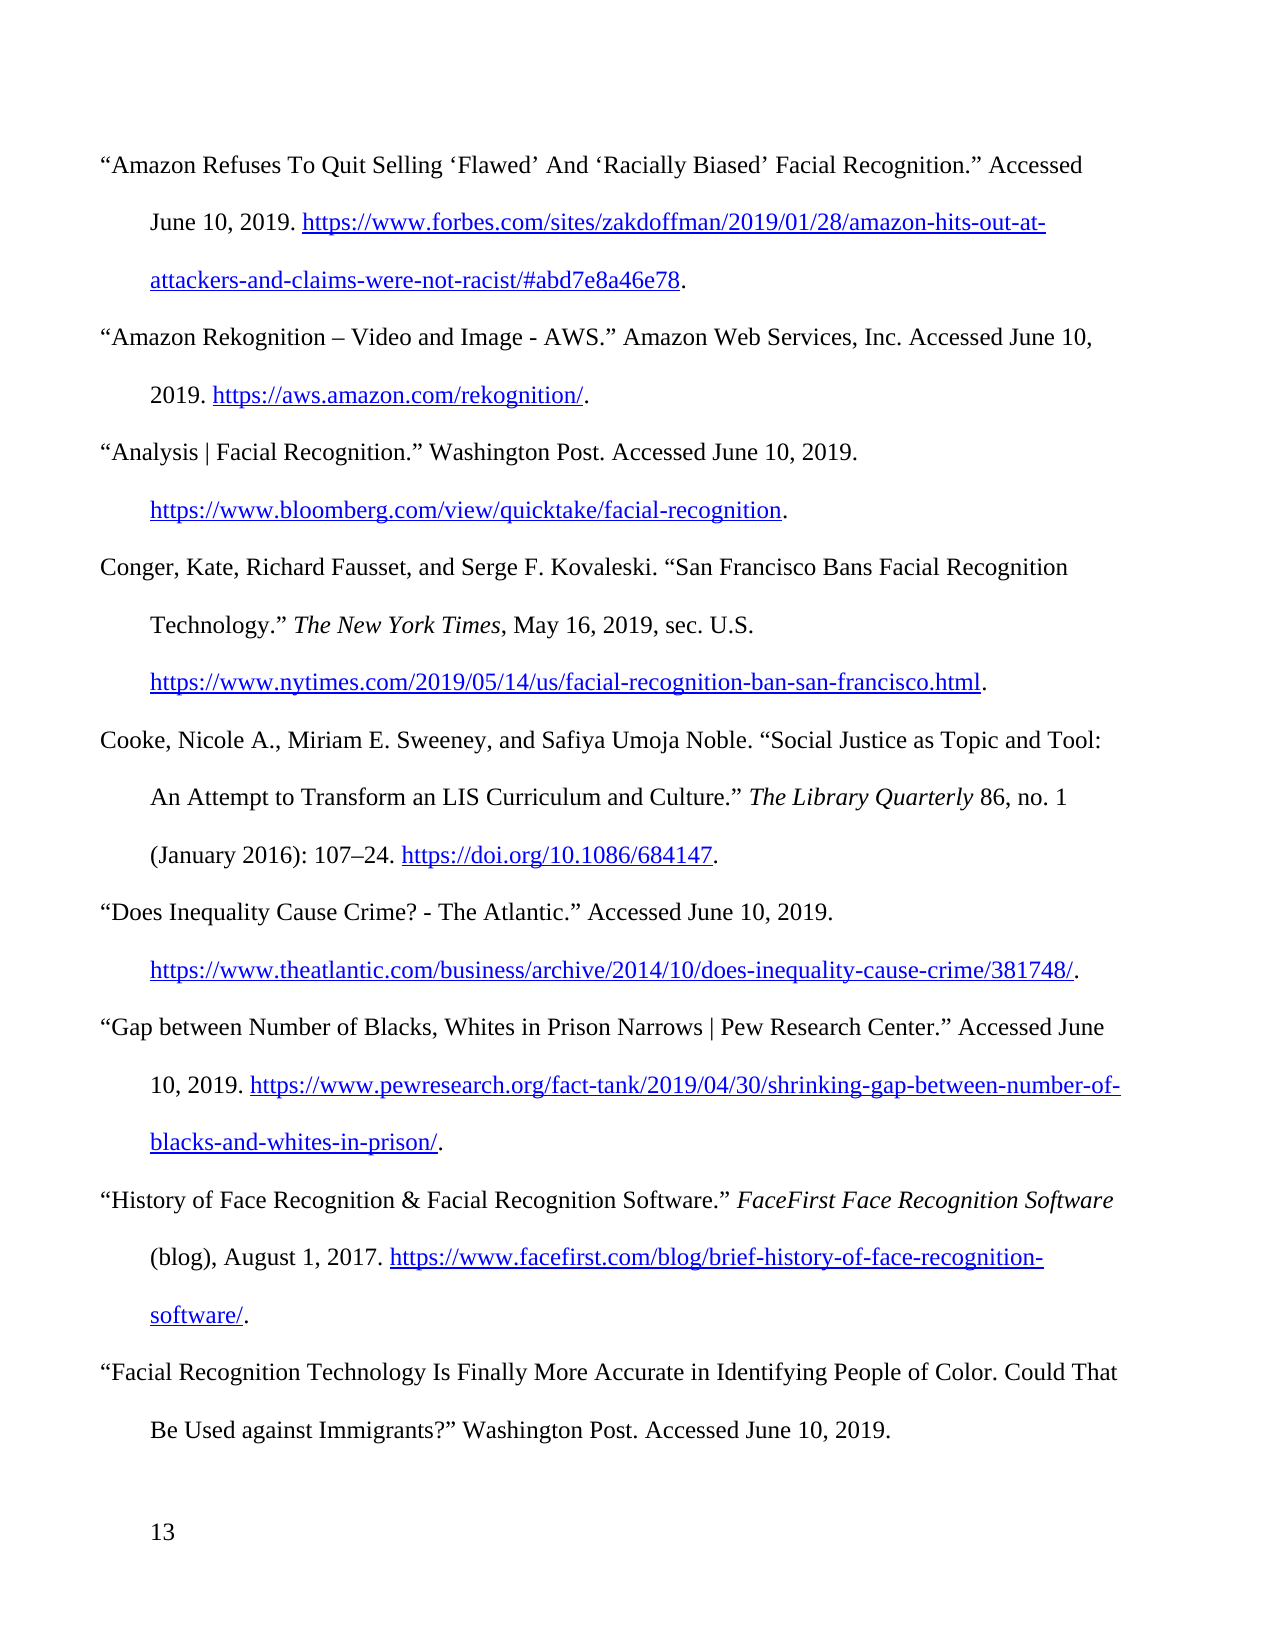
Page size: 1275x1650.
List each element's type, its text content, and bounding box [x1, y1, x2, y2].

text “Does Inequality Cause Crime? - The Atlantic.” Accessed June 10, 2019. https://www.theatlantic.com/business/archive/2014/10/does-inequality-cause-crime/381748/. [100, 897, 1125, 984]
text “Gap between Number of Blacks, Whites in Prison Narrows | Pew Research Center.” Accessed June 10, 2019. https://www.pewresearch.org/fact-tank/2019/04/30/shrinking-gap-between-number-of-blacks-and-whites-in-prison/. [100, 1012, 1125, 1156]
text “Analysis | Facial Recognition.” Washington Post. Accessed June 10, 2019. https://www.bloomberg.com/view/quicktake/facial-recognition. [100, 437, 1125, 524]
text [100, 1357, 1125, 1444]
text “Amazon Rekognition – Video and Image - AWS.” Amazon Web Services, Inc. Accessed June 10, 2019. https://aws.amazon.com/rekognition/. [100, 322, 1125, 409]
text “Amazon Refuses To Quit Selling ‘Flawed’ And ‘Racially Biased’ Facial Recognition.” Accessed June 10, 2019. https://www.forbes.com/sites/zakdoffman/2019/01/28/amazon-hits-out-at-attackers-and-claims-were-not-racist/#abd7e8a46e78. [100, 150, 1125, 294]
text “History of Face Recognition & Facial Recognition Software.” FaceFirst Face Recognition Software (blog), August 1, 2017. https://www.facefirst.com/blog/brief-history-of-face-recognition-software/. [100, 1185, 1125, 1329]
text Cooke, Nicole A., Miriam E. Sweeney, and Safiya Umoja Noble. “Social Justice as Topic and Tool: An Attempt to Transform an LIS Curriculum and Culture.” The Library Quarterly 86, no. 1 (January 2016): 107–24. https://doi.org/10.1086/684147. [100, 725, 1125, 869]
text Conger, Kate, Richard Fausset, and Serge F. Kovaleski. “San Francisco Bans Facial Recognition Technology.” The New York Times, May 16, 2019, sec. U.S. https://www.nytimes.com/2019/05/14/us/facial-recognition-ban-san-francisco.html. [100, 552, 1125, 696]
